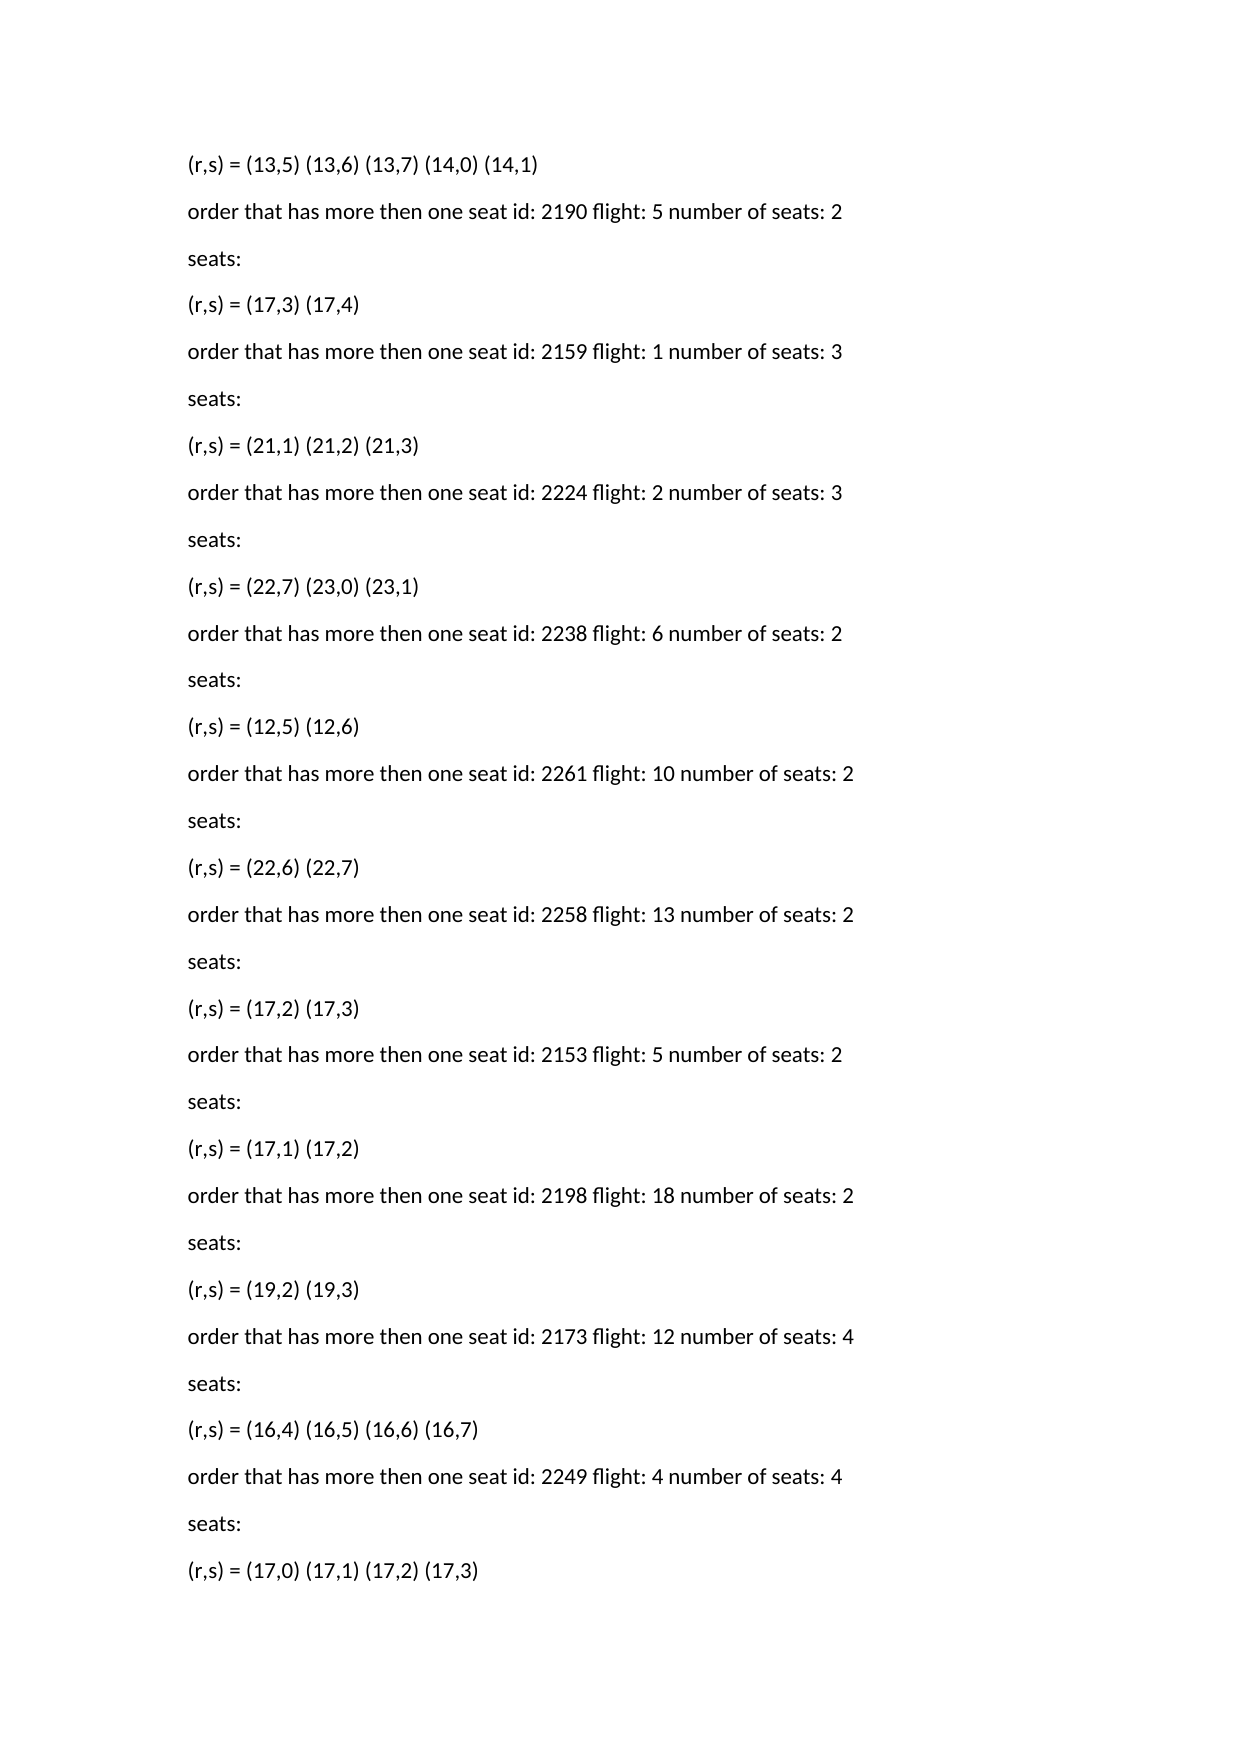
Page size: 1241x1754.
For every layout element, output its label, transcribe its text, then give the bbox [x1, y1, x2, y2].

text seats: [187, 666, 1053, 694]
text (r,s) = (22,7) (23,0) (23,1) [187, 572, 1053, 600]
text (r,s) = (16,4) (16,5) (16,6) (16,7) [187, 1416, 1053, 1444]
text seats: [187, 806, 1053, 834]
text seats: [187, 1228, 1053, 1256]
text seats: [187, 947, 1053, 975]
text seats: [187, 244, 1053, 272]
text seats: [187, 1509, 1053, 1537]
text (r,s) = (13,5) (13,6) (13,7) (14,0) (14,1) [187, 150, 1053, 178]
text order that has more then one seat id: 2261 flight: 10 number of seats: 2 [187, 759, 1053, 787]
text seats: [187, 525, 1053, 553]
text order that has more then one seat id: 2153 flight: 5 number of seats: 2 [187, 1041, 1053, 1069]
text (r,s) = (17,0) (17,1) (17,2) (17,3) [187, 1556, 1053, 1584]
text seats: [187, 1087, 1053, 1116]
text (r,s) = (17,1) (17,2) [187, 1134, 1053, 1162]
text order that has more then one seat id: 2224 flight: 2 number of seats: 3 [187, 478, 1053, 506]
text order that has more then one seat id: 2173 flight: 12 number of seats: 4 [187, 1322, 1053, 1350]
text order that has more then one seat id: 2190 flight: 5 number of seats: 2 [187, 197, 1053, 225]
text seats: [187, 1369, 1053, 1397]
text order that has more then one seat id: 2258 flight: 13 number of seats: 2 [187, 900, 1053, 928]
text (r,s) = (17,2) (17,3) [187, 994, 1053, 1022]
text (r,s) = (12,5) (12,6) [187, 712, 1053, 741]
text (r,s) = (19,2) (19,3) [187, 1275, 1053, 1303]
text seats: [187, 384, 1053, 412]
text order that has more then one seat id: 2249 flight: 4 number of seats: 4 [187, 1462, 1053, 1491]
text order that has more then one seat id: 2159 flight: 1 number of seats: 3 [187, 337, 1053, 366]
text (r,s) = (17,3) (17,4) [187, 291, 1053, 319]
text order that has more then one seat id: 2198 flight: 18 number of seats: 2 [187, 1181, 1053, 1209]
text order that has more then one seat id: 2238 flight: 6 number of seats: 2 [187, 619, 1053, 647]
text (r,s) = (21,1) (21,2) (21,3) [187, 431, 1053, 459]
text (r,s) = (22,6) (22,7) [187, 853, 1053, 881]
